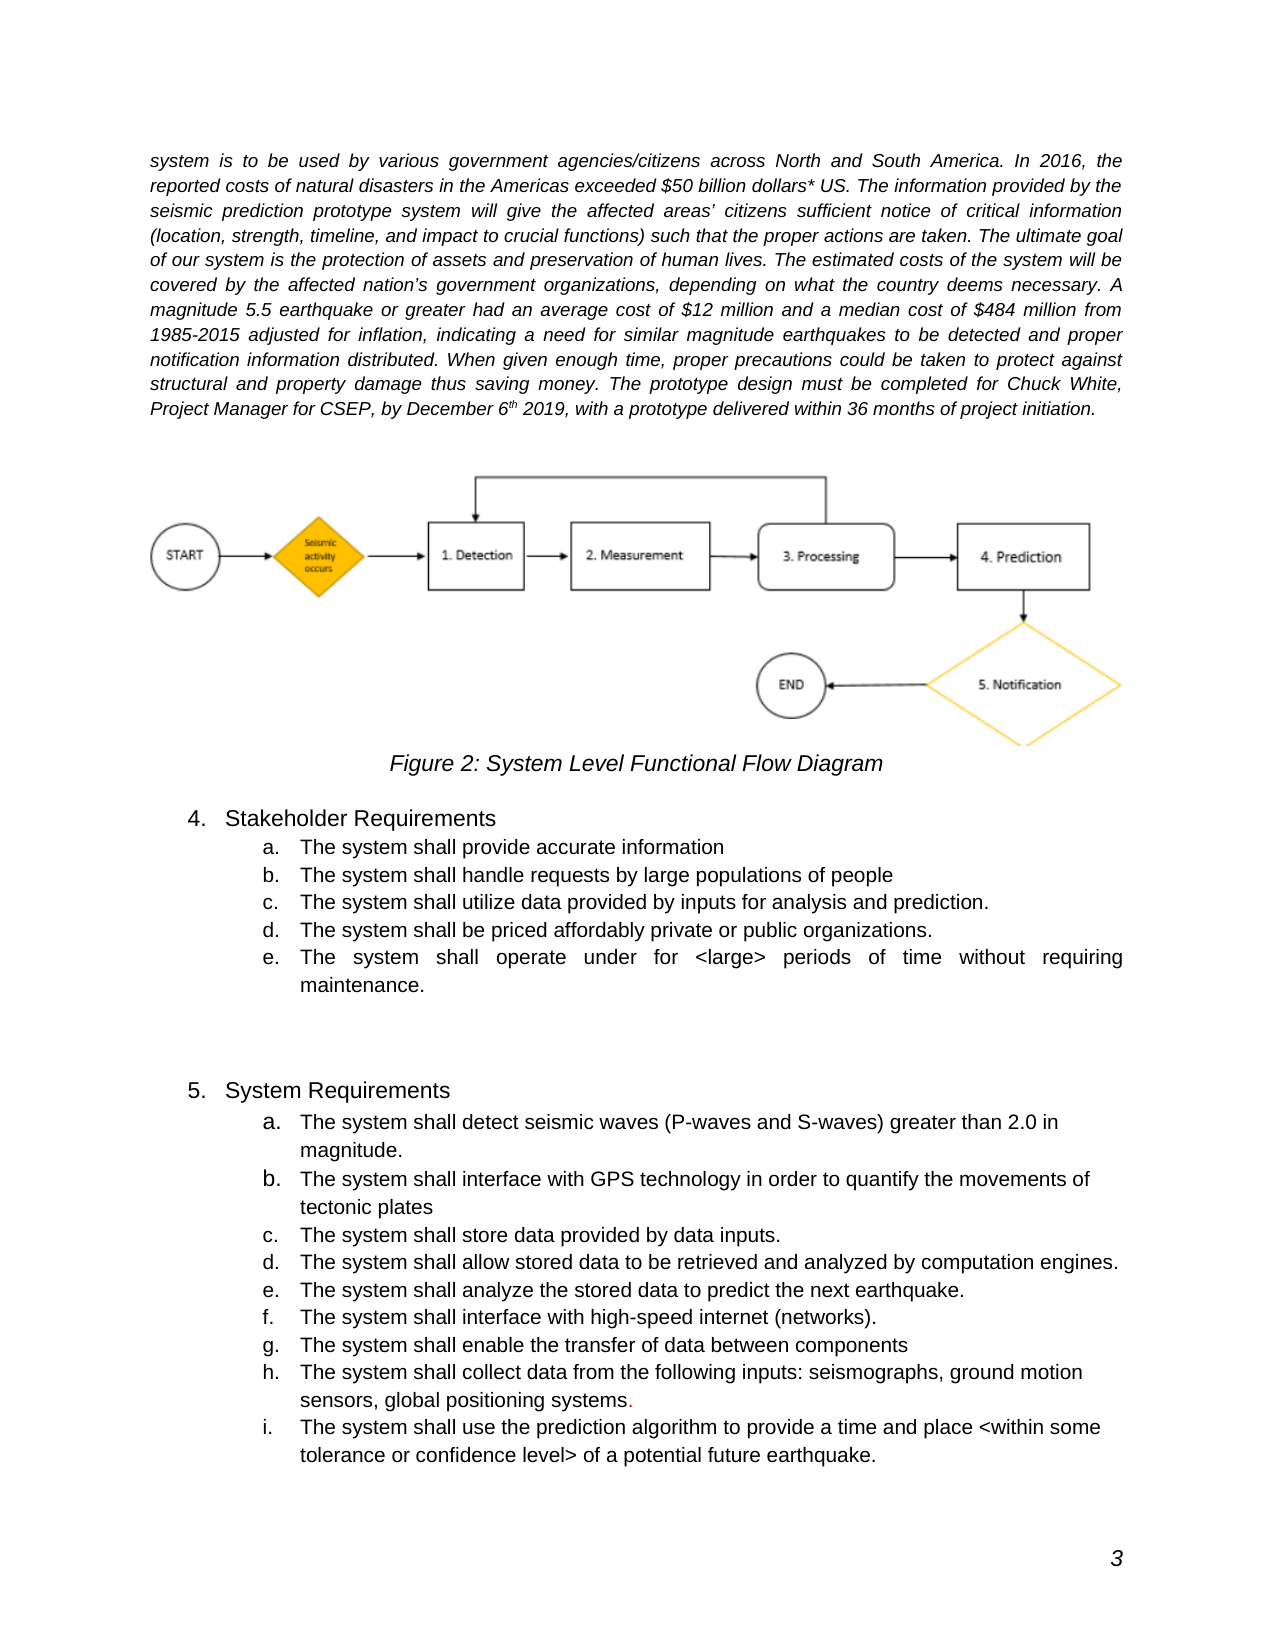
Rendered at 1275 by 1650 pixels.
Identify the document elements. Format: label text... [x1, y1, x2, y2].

list The system shall allow stored data to be retrieved and analyzed by computation engines. [262, 1250, 1125, 1274]
list The system shall operate under for <large> periods of time without requiring maintenance. [262, 945, 1125, 996]
text Figure 2: System Level Functional Flow Diagram [150, 749, 1125, 776]
list The system shall provide accurate information [262, 835, 1125, 859]
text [150, 150, 1125, 419]
list System Requirements [187, 1077, 1125, 1104]
list The system shall interface with high-speed internet (networks). [262, 1305, 1125, 1329]
list The system shall use the prediction algorithm to provide a time and place <within some tolerance or confidence level> of a potential future earthquake. [262, 1415, 1125, 1466]
list The system shall handle requests by large populations of people [262, 862, 1125, 886]
list The system shall utilize data provided by inputs for analysis and prediction. [262, 890, 1125, 914]
picture [150, 447, 1125, 746]
list The system shall store data provided by data inputs. [262, 1222, 1125, 1246]
list The system shall detect seismic waves (P-waves and S-waves) greater than 2.0 in magnitude. [262, 1108, 1125, 1161]
list The system shall analyze the stored data to predict the next earthquake. [262, 1277, 1125, 1301]
list Stakeholder Requirements [187, 805, 1125, 831]
list The system shall enable the transfer of data between components [262, 1332, 1125, 1356]
list The system shall collect data from the following inputs: seismographs, ground motion sensors, global positioning systems. [262, 1360, 1125, 1411]
list The system shall be priced affordably private or public organizations. [262, 917, 1125, 941]
list The system shall interface with GPS technology in order to quantify the movements of tectonic plates [262, 1165, 1125, 1219]
